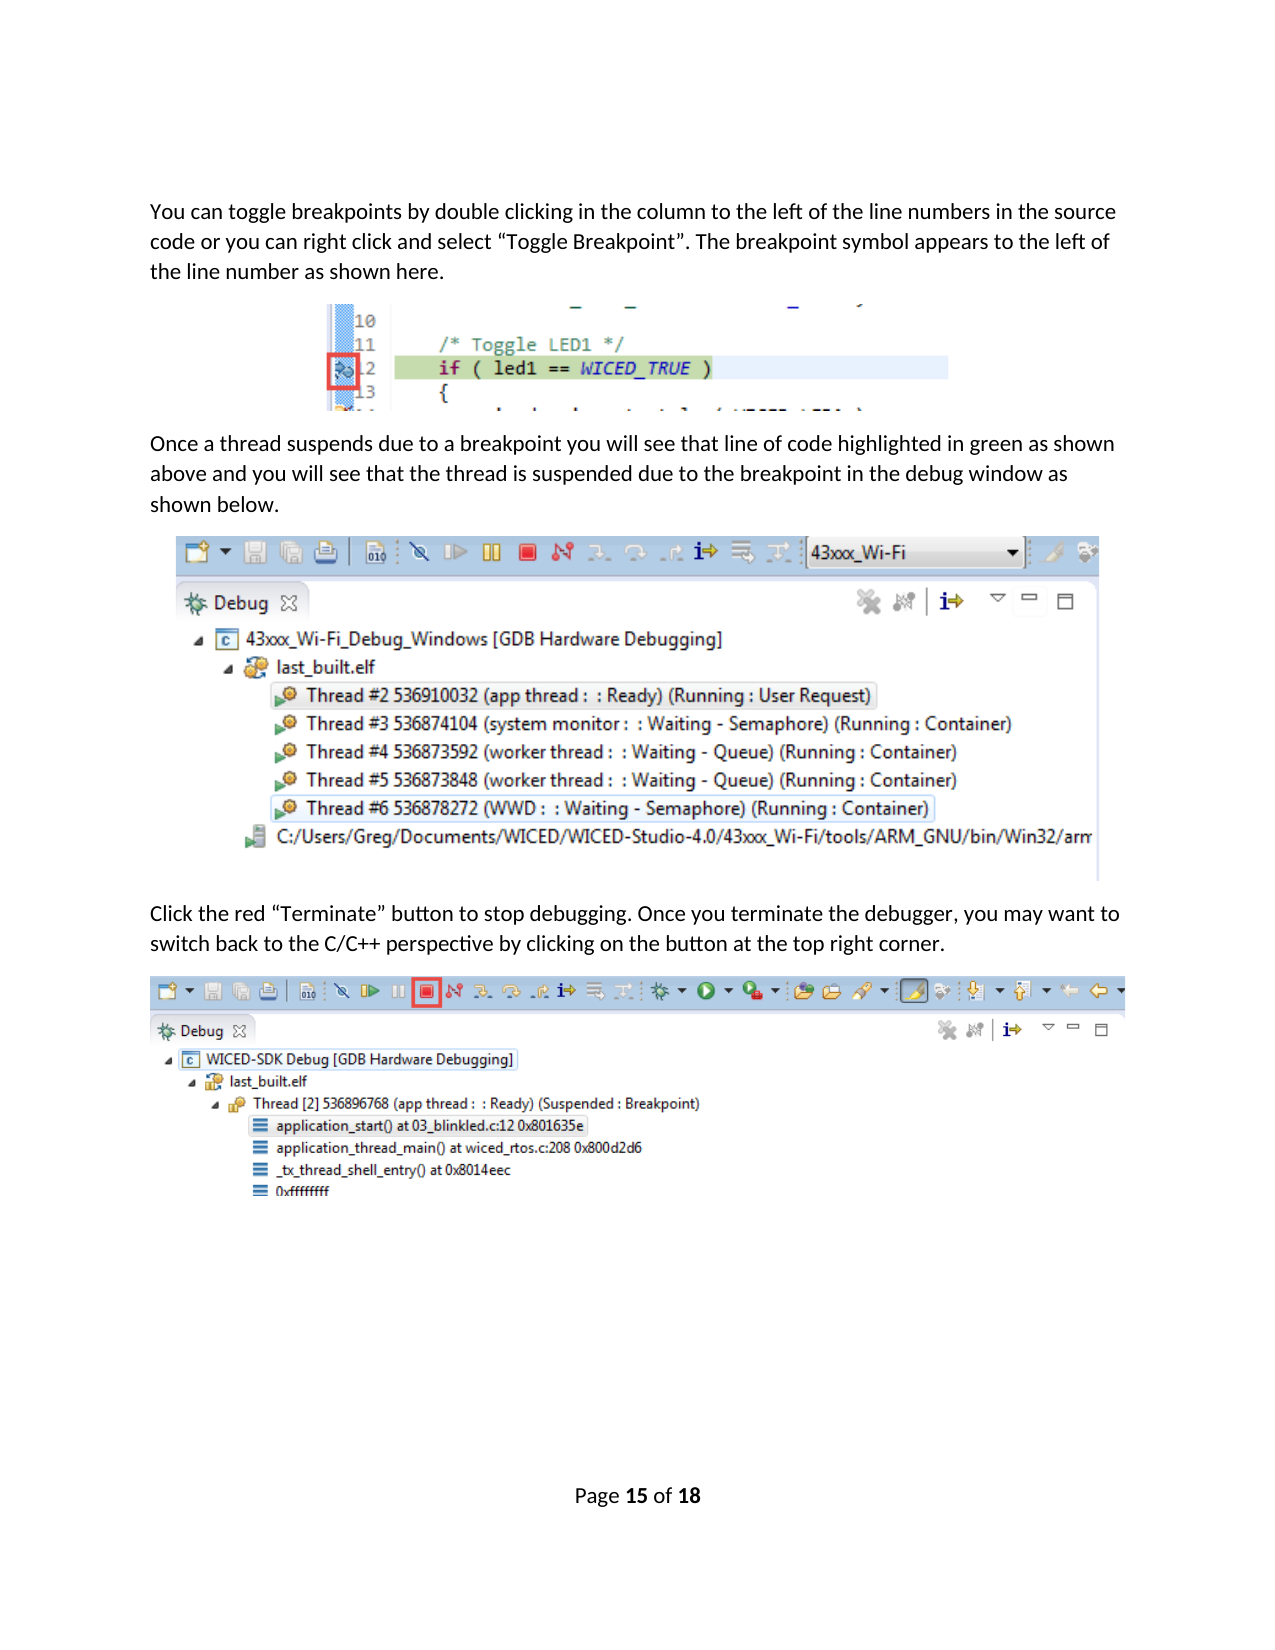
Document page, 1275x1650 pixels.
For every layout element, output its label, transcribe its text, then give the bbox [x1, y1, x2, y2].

picture [175, 536, 1100, 881]
picture [326, 304, 949, 411]
text Click the red “Terminate” button to stop debugging. Once you terminate the debugger, you may want to switch back to the C/C++ perspective by clicking on the button at the top right corner. [150, 899, 1125, 957]
text Once a thread suspends due to a breakpoint you will see that line of code highlighted in green as shown above and you will see that the thread is suspended due to the breakpoint in the debug window as shown below. [150, 429, 1125, 518]
text You can toggle breakpoints by double clicking in the column to the left of the line numbers in the source code or you can right click and select “Toggle Breakpoint”. The breakpoint symbol appears to the left of the line number as shown here. [150, 197, 1125, 285]
picture [150, 976, 1125, 1196]
